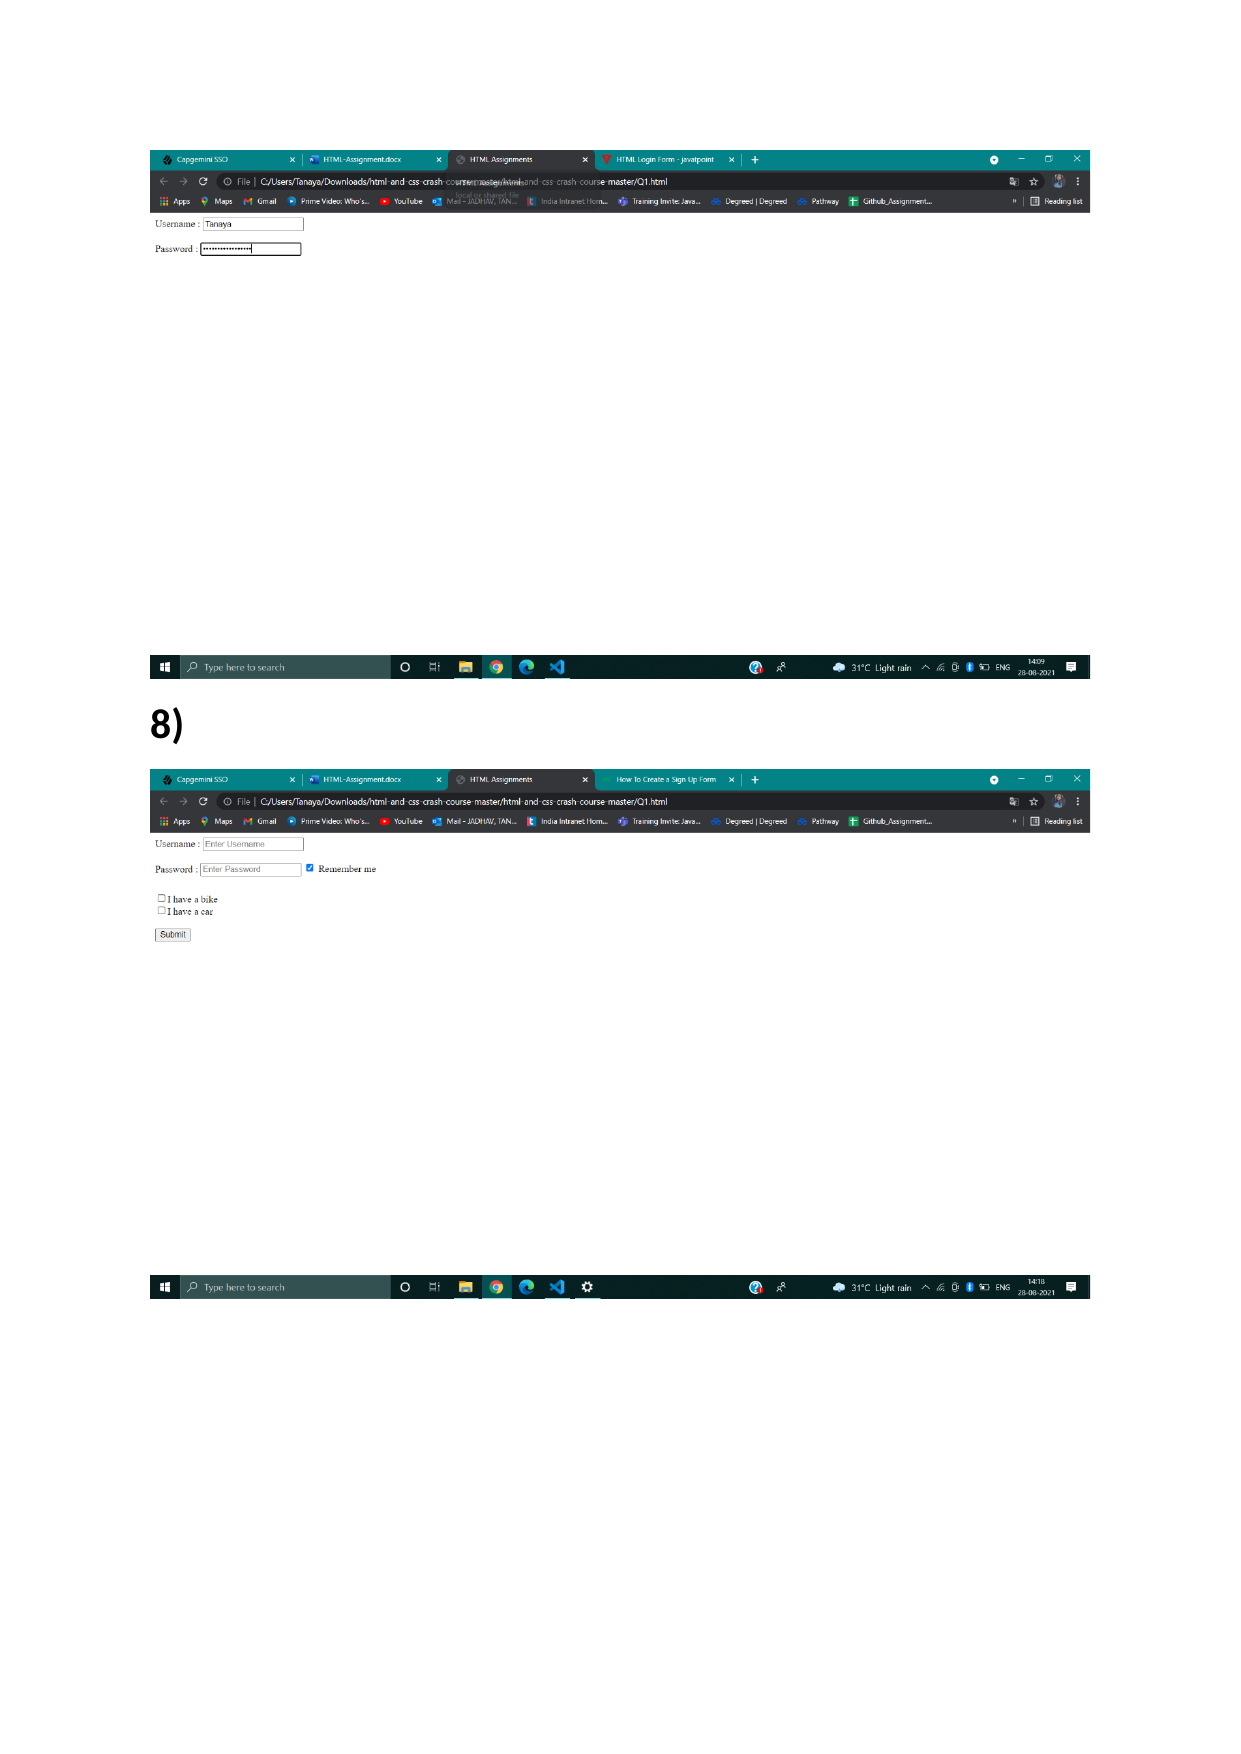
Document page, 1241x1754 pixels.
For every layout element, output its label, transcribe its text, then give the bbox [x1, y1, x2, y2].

picture [150, 150, 1091, 679]
picture [150, 769, 1091, 1299]
text 8) [150, 698, 1090, 748]
